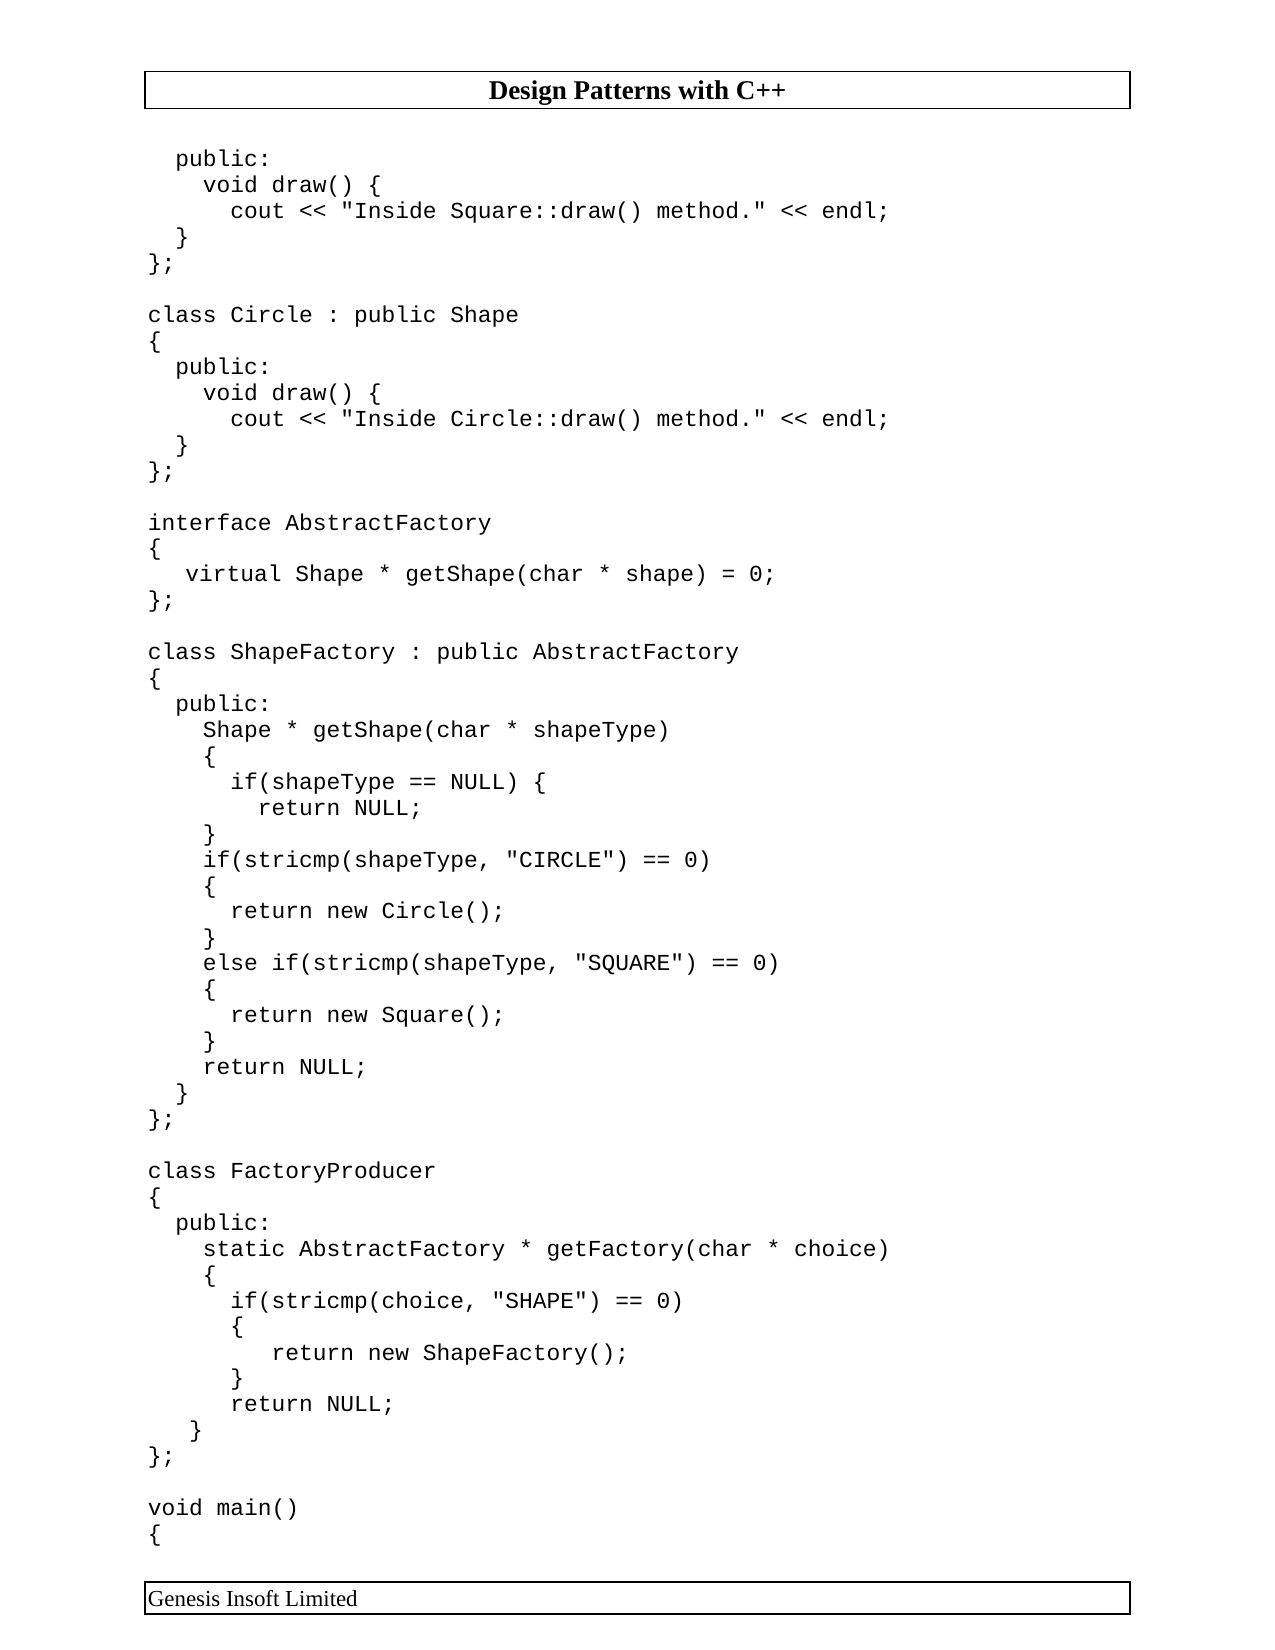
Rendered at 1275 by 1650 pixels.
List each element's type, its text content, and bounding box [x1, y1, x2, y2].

list public: [148, 1211, 1127, 1237]
list } [148, 1081, 1127, 1107]
list return new ShapeFactory(); [148, 1341, 1127, 1367]
list class Circle : public Shape [148, 303, 1127, 329]
list }; [148, 1444, 1127, 1471]
list public: [148, 355, 1127, 381]
list class ShapeFactory : public AbstractFactory [148, 641, 1127, 666]
list return new Circle(); [148, 900, 1127, 926]
list static AbstractFactory * getFactory(char * choice) [148, 1237, 1127, 1263]
list interface AbstractFactory [148, 511, 1127, 537]
list } [148, 226, 1127, 251]
list { [148, 744, 1127, 770]
list } [148, 822, 1127, 848]
list } [148, 433, 1127, 459]
list void draw() { [148, 381, 1127, 407]
list else if(stricmp(shapeType, "SQUARE") == 0) [148, 952, 1127, 978]
list { [148, 666, 1127, 692]
list public: [148, 692, 1127, 718]
list if(stricmp(choice, "SHAPE") == 0) [148, 1289, 1127, 1315]
list }; [148, 251, 1127, 277]
list { [148, 537, 1127, 563]
list }; [148, 459, 1127, 485]
list { [148, 1315, 1127, 1341]
list class FactoryProducer [148, 1159, 1127, 1185]
list void draw() { [148, 174, 1127, 199]
list { [148, 1185, 1127, 1211]
list if(stricmp(shapeType, "CIRCLE") == 0) [148, 848, 1127, 874]
list } [148, 926, 1127, 952]
list { [148, 1263, 1127, 1289]
list { [148, 978, 1127, 1004]
list { [148, 874, 1127, 900]
list return NULL; [148, 1056, 1127, 1081]
list return new Square(); [148, 1004, 1127, 1029]
list }; [148, 1107, 1127, 1133]
list public: [148, 148, 1127, 174]
list virtual Shape * getShape(char * shape) = 0; [148, 563, 1127, 589]
list Shape * getShape(char * shapeType) [148, 718, 1127, 744]
list cout << "Inside Circle::draw() method." << endl; [148, 407, 1127, 433]
list cout << "Inside Square::draw() method." << endl; [148, 199, 1127, 226]
list void main() [148, 1496, 1127, 1522]
list if(shapeType == NULL) { [148, 770, 1127, 796]
list }; [148, 589, 1127, 614]
list return NULL; [148, 796, 1127, 822]
list return NULL; [148, 1393, 1127, 1419]
list { [148, 1522, 1127, 1548]
list } [148, 1367, 1127, 1393]
list } [148, 1419, 1127, 1444]
list } [148, 1029, 1127, 1056]
list { [148, 329, 1127, 355]
